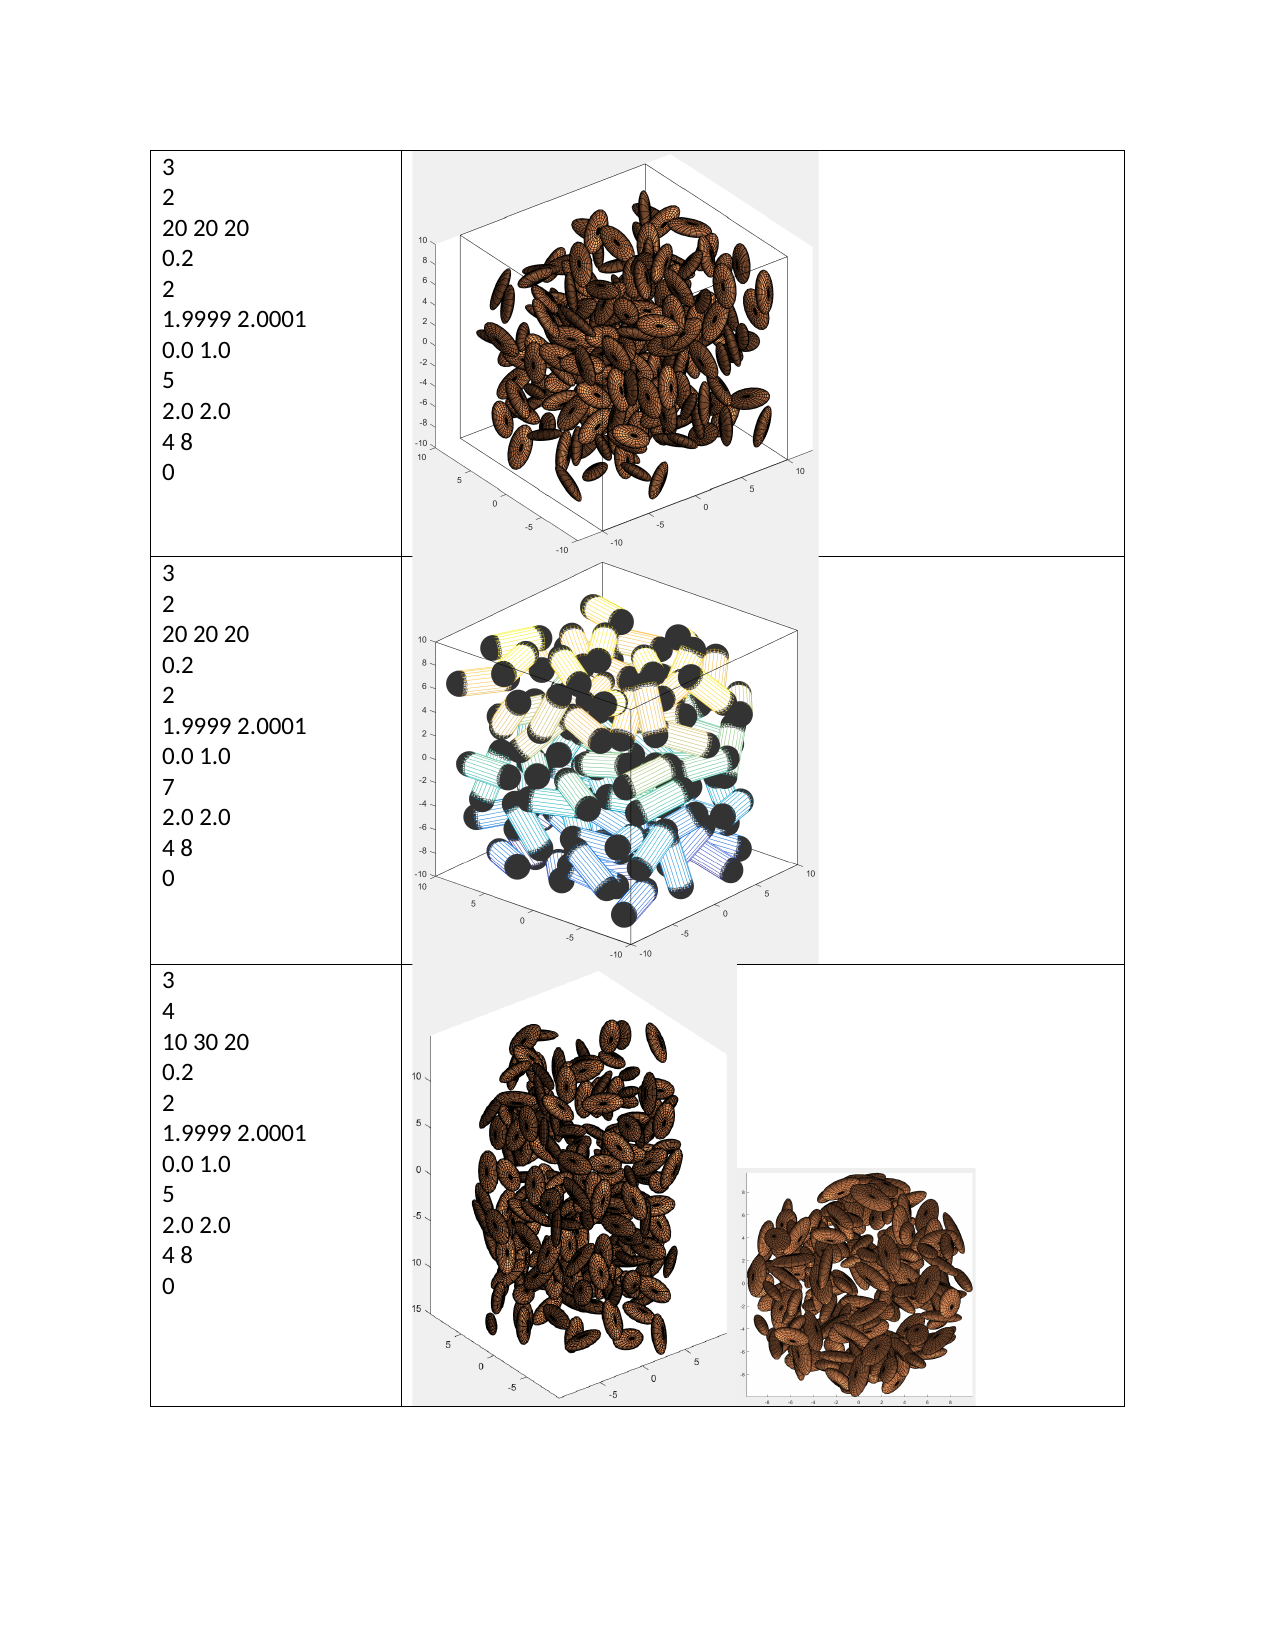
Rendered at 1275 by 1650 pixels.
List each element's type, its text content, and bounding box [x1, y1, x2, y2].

table_cell [402, 557, 412, 963]
table_cell [819, 557, 1124, 963]
table_cell [819, 151, 1124, 556]
table_cell 3 2 20 20 20 0.2 2 1.9999 2.0001 0.0 1.0 7 2.0 2.0 4 8 0 [151, 557, 401, 963]
table_cell [402, 151, 412, 556]
table_cell [737, 965, 1124, 1406]
table_cell [402, 965, 412, 1406]
table_cell 3 2 20 20 20 0.2 2 1.9999 2.0001 0.0 1.0 5 2.0 2.0 4 8 0 [151, 151, 401, 556]
table_cell 3 4 10 30 20 0.2 2 1.9999 2.0001 0.0 1.0 5 2.0 2.0 4 8 0 [151, 965, 401, 1406]
picture [412, 151, 976, 1406]
